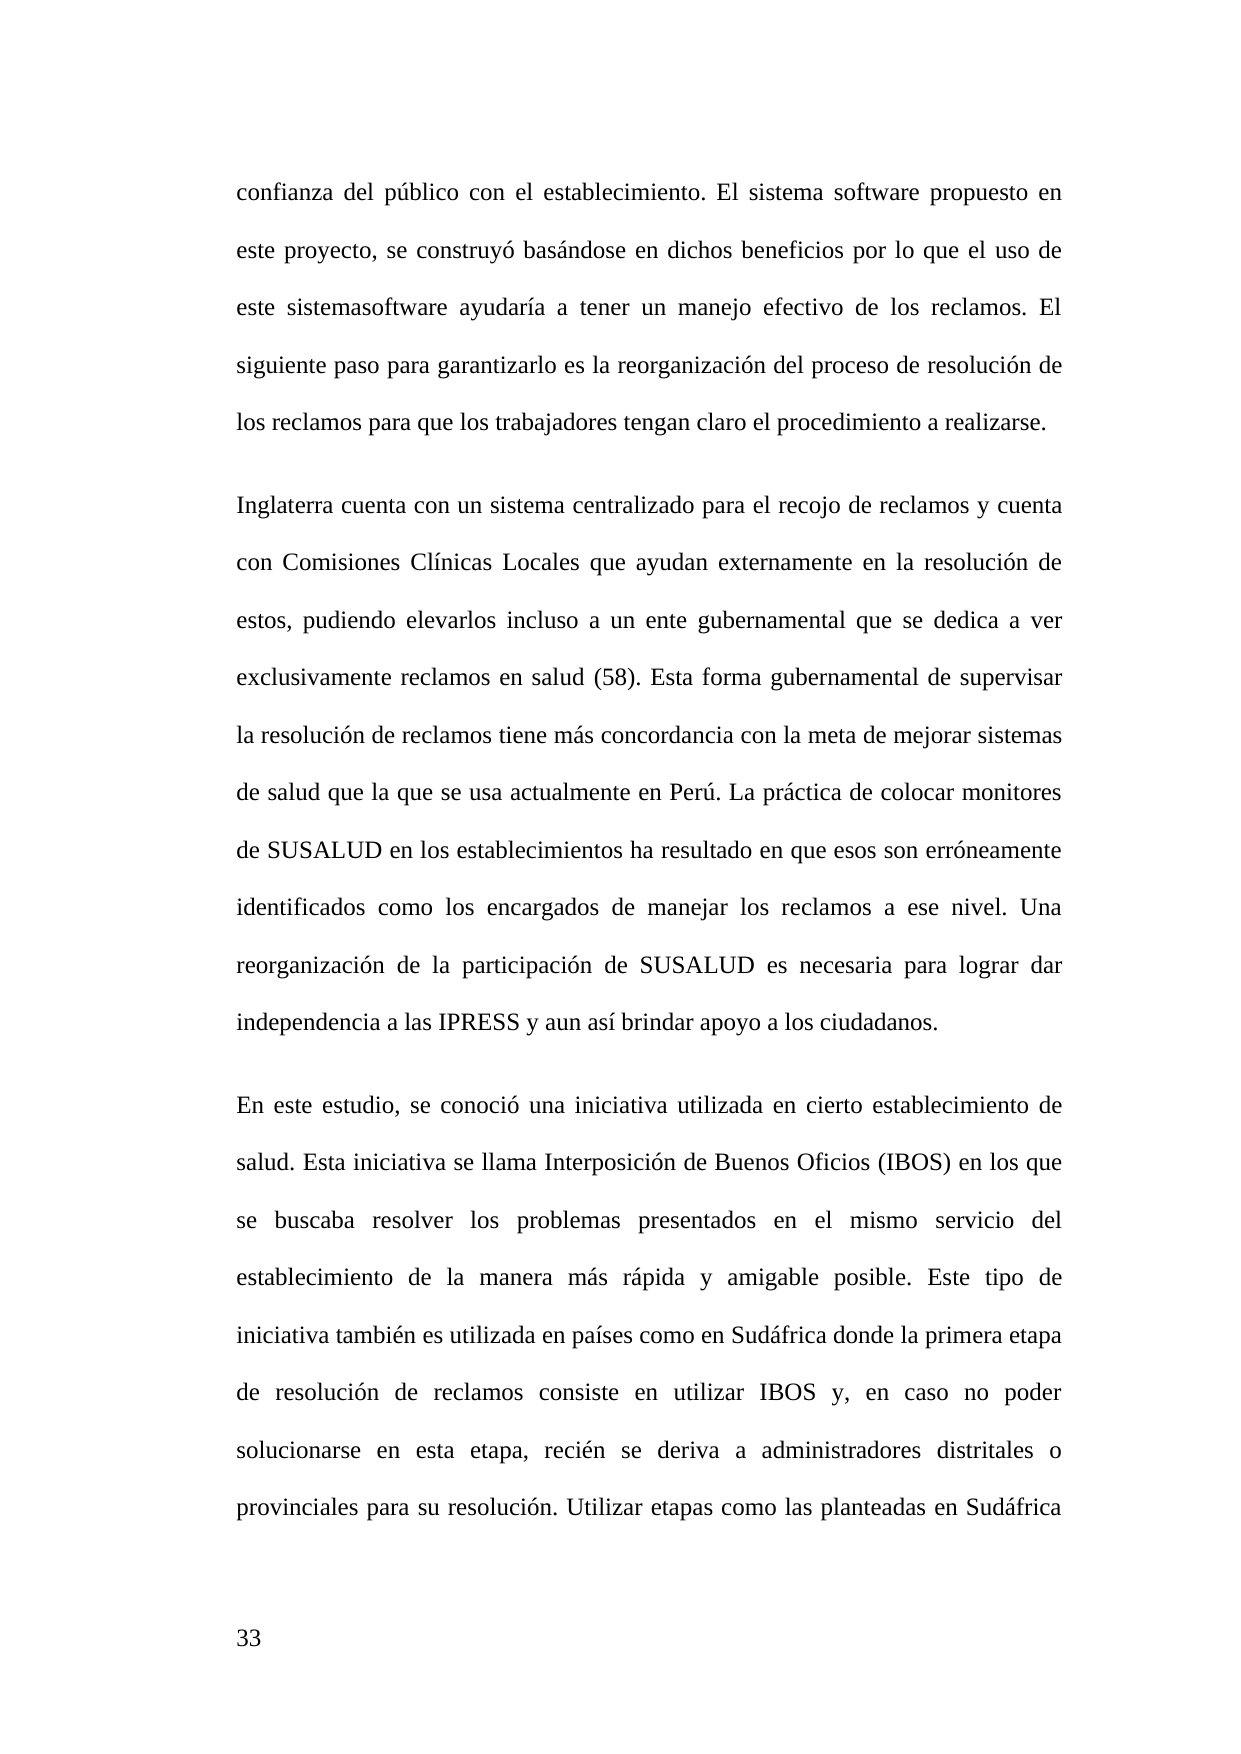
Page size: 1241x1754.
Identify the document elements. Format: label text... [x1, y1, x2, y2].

text Inglaterra cuenta con un sistema centralizado para el recojo de reclamos y cuenta con Comisiones Clínicas Locales que ayudan externamente en la resolución de estos, pudiendo elevarlos incluso a un ente gubernamental que se dedica a ver exclusivamente reclamos en salud (58). Esta forma gubernamental de supervisar la resolución de reclamos tiene más concordancia con la meta de mejorar sistemas de salud que la que se usa actualmente en Perú. La práctica de colocar monitores de SUSALUD en los establecimientos ha resultado en que esos son erróneamente identificados como los encargados de manejar los reclamos a ese nivel. Una reorganización de la participación de SUSALUD es necesaria para lograr dar independencia a las IPRESS y aun así brindar apoyo a los ciudadanos. [236, 490, 1063, 1036]
